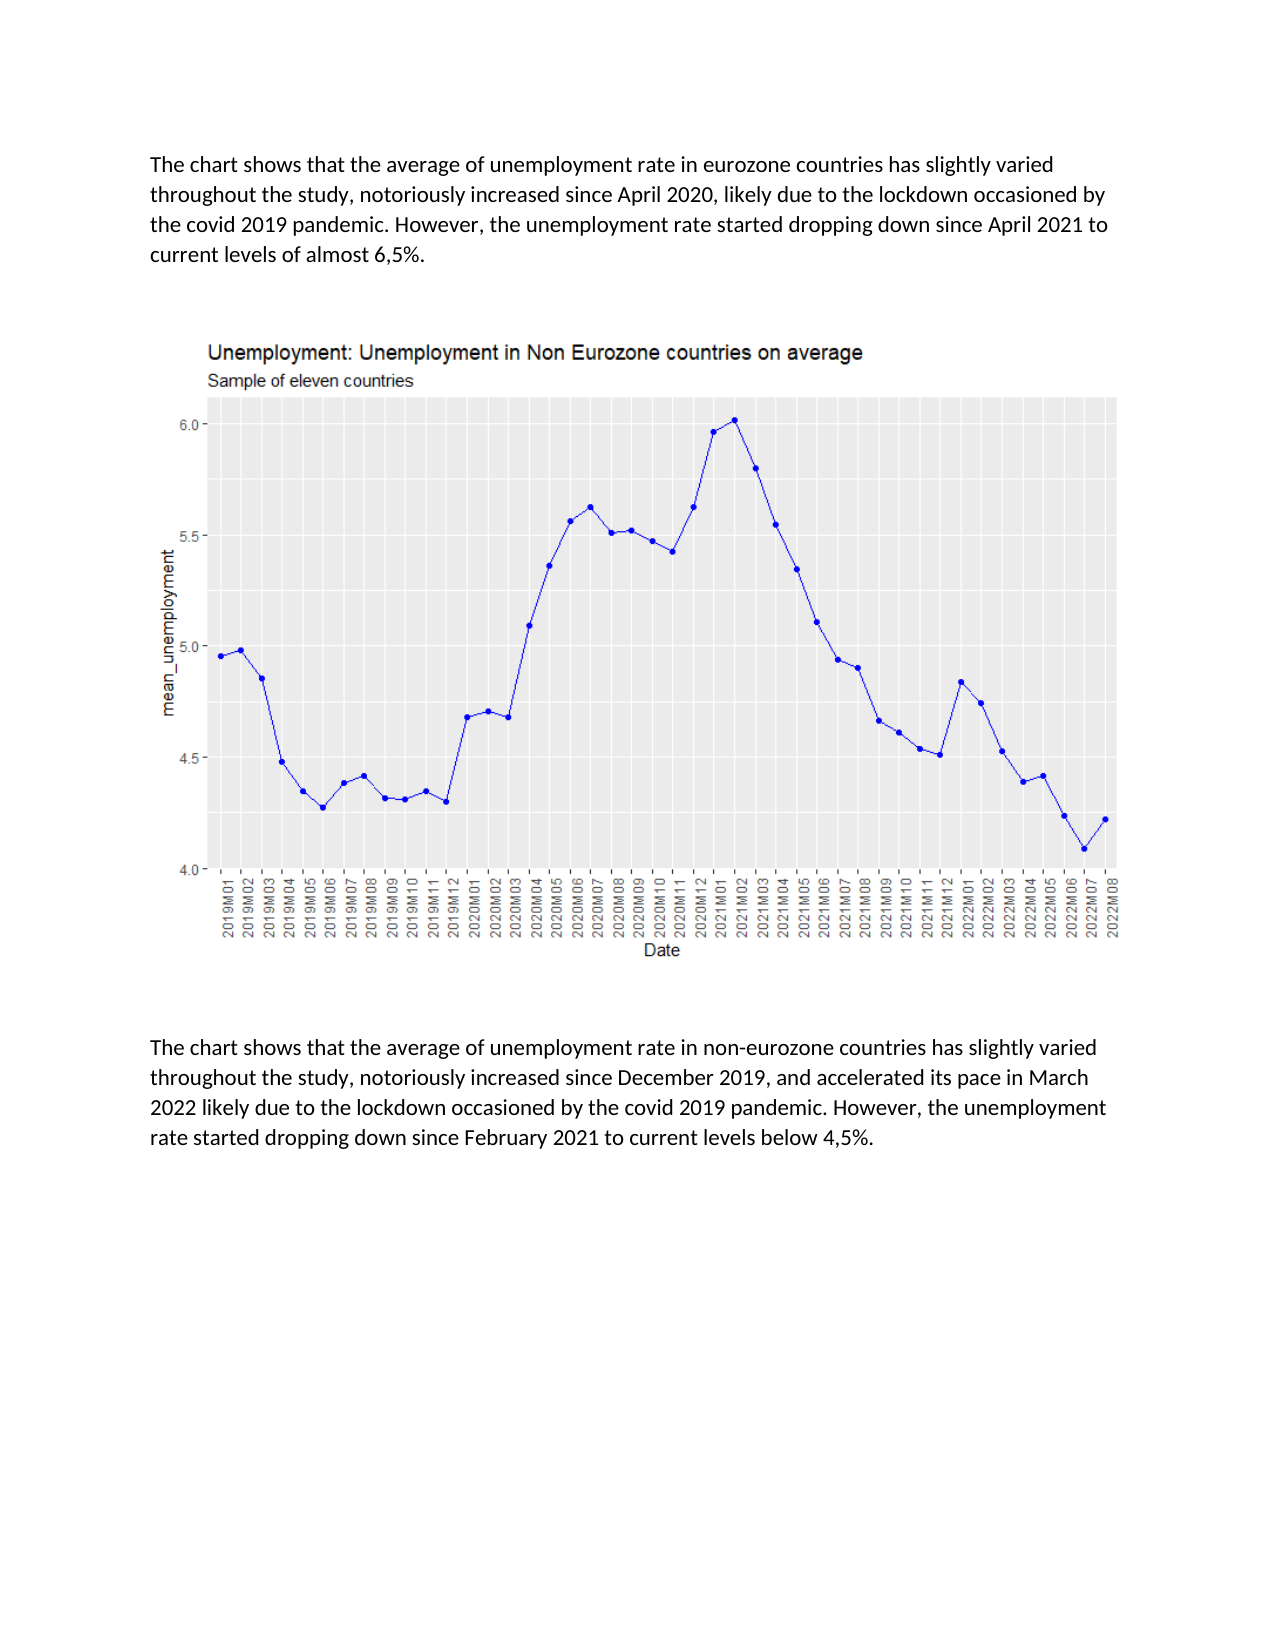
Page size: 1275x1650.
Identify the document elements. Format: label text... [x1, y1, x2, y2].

picture [150, 334, 1125, 968]
text The chart shows that the average of unemployment rate in eurozone countries has slightly varied throughout the study, notoriously increased since April 2020, likely due to the lockdown occasioned by the covid 2019 pandemic. However, the unemployment rate started dropping down since April 2021 to current levels of almost 6,5%. [150, 150, 1125, 269]
text The chart shows that the average of unemployment rate in non-eurozone countries has slightly varied throughout the study, notoriously increased since December 2019, and accelerated its pace in March 2022 likely due to the lockdown occasioned by the covid 2019 pandemic. However, the unemployment rate started dropping down since February 2021 to current levels below 4,5%. [150, 1033, 1125, 1152]
